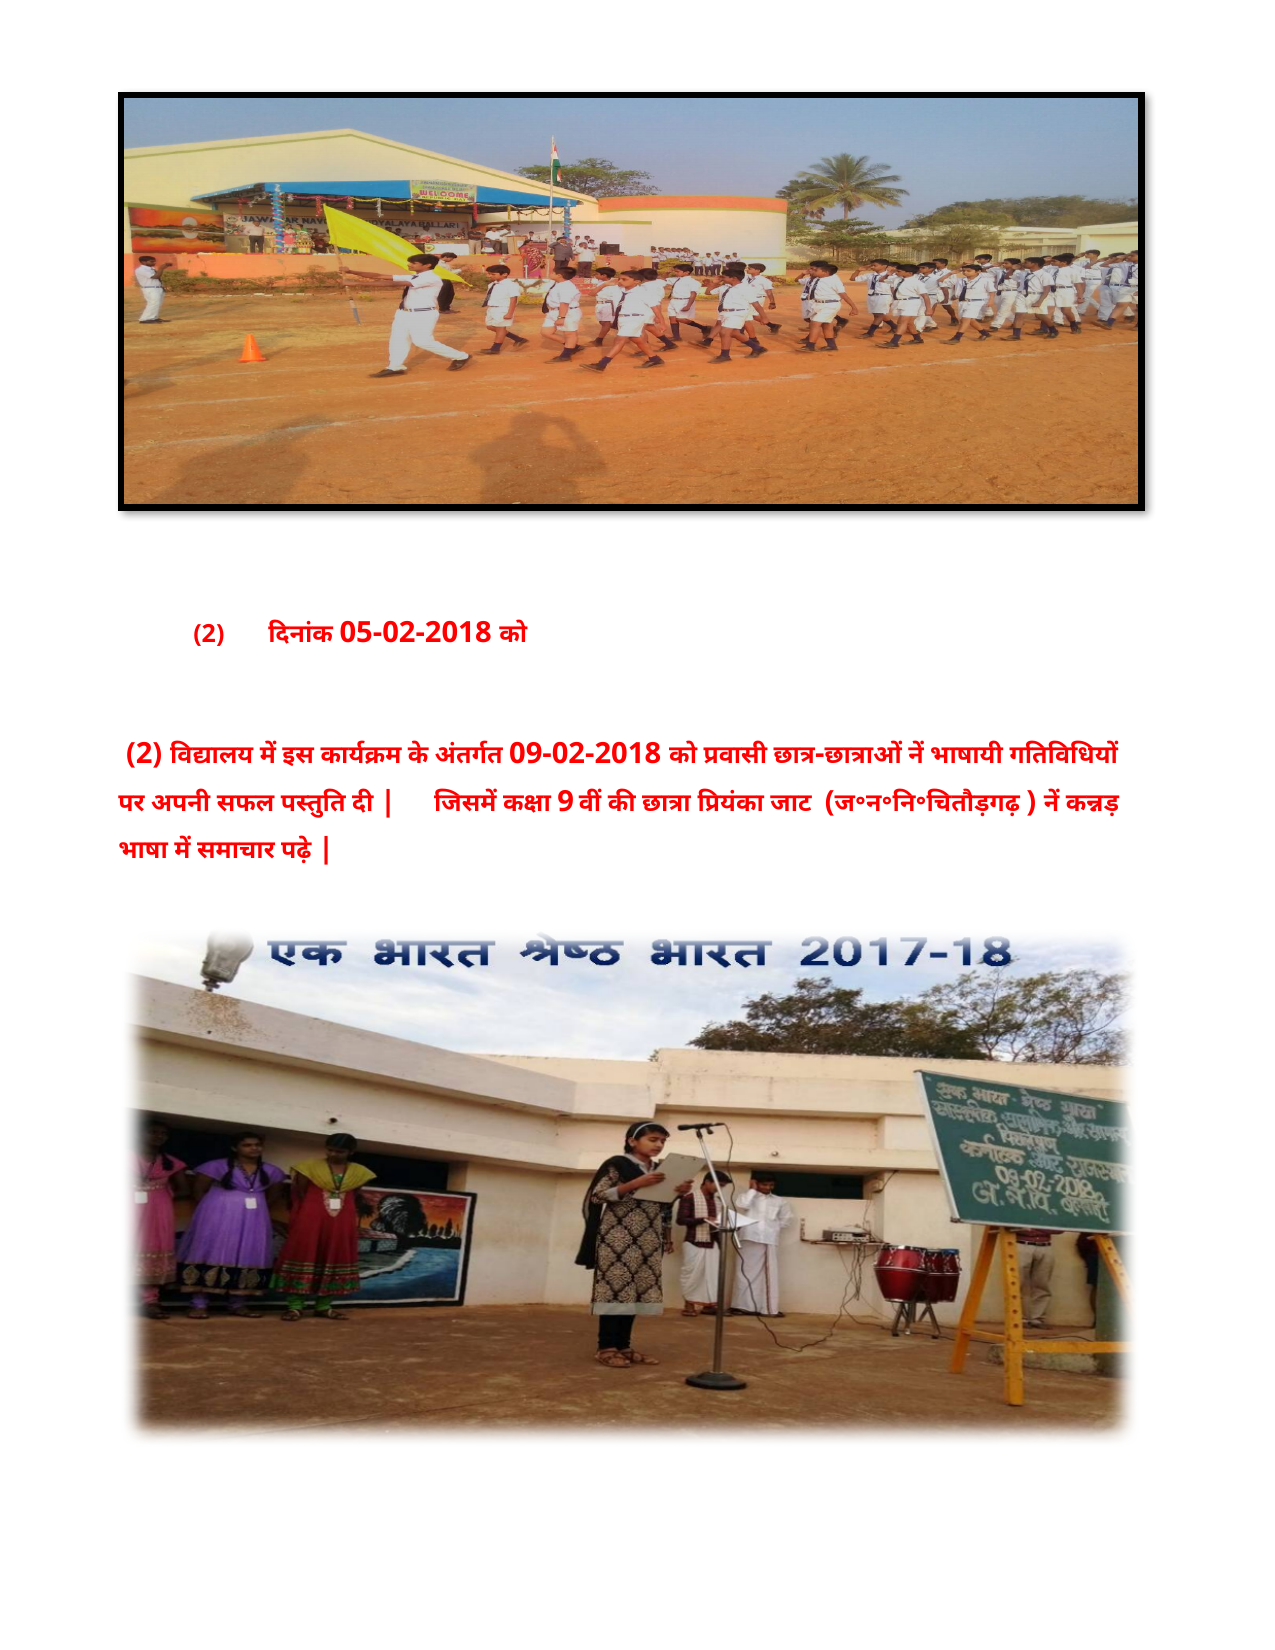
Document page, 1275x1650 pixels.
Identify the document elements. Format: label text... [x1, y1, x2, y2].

list दिनांक 05-02-2018 को [193, 611, 1125, 653]
picture [150, 956, 1110, 1418]
picture [124, 98, 1138, 504]
text (2) विद्यालय में इस कार्यक्रम के अंतर्गत 09-02-2018 को प्रवासी छात्र-छात्राओं नें भाषायी गतिविधियों पर अपनी सफल पस्तुति दी | जिसमें कक्षा 9वीं की छात्रा प्रियंका जाट (ज॰न॰नि॰चितौड़गढ़ ) नें कन्नड़ भाषा में समाचार पढ़े | [118, 733, 1125, 869]
